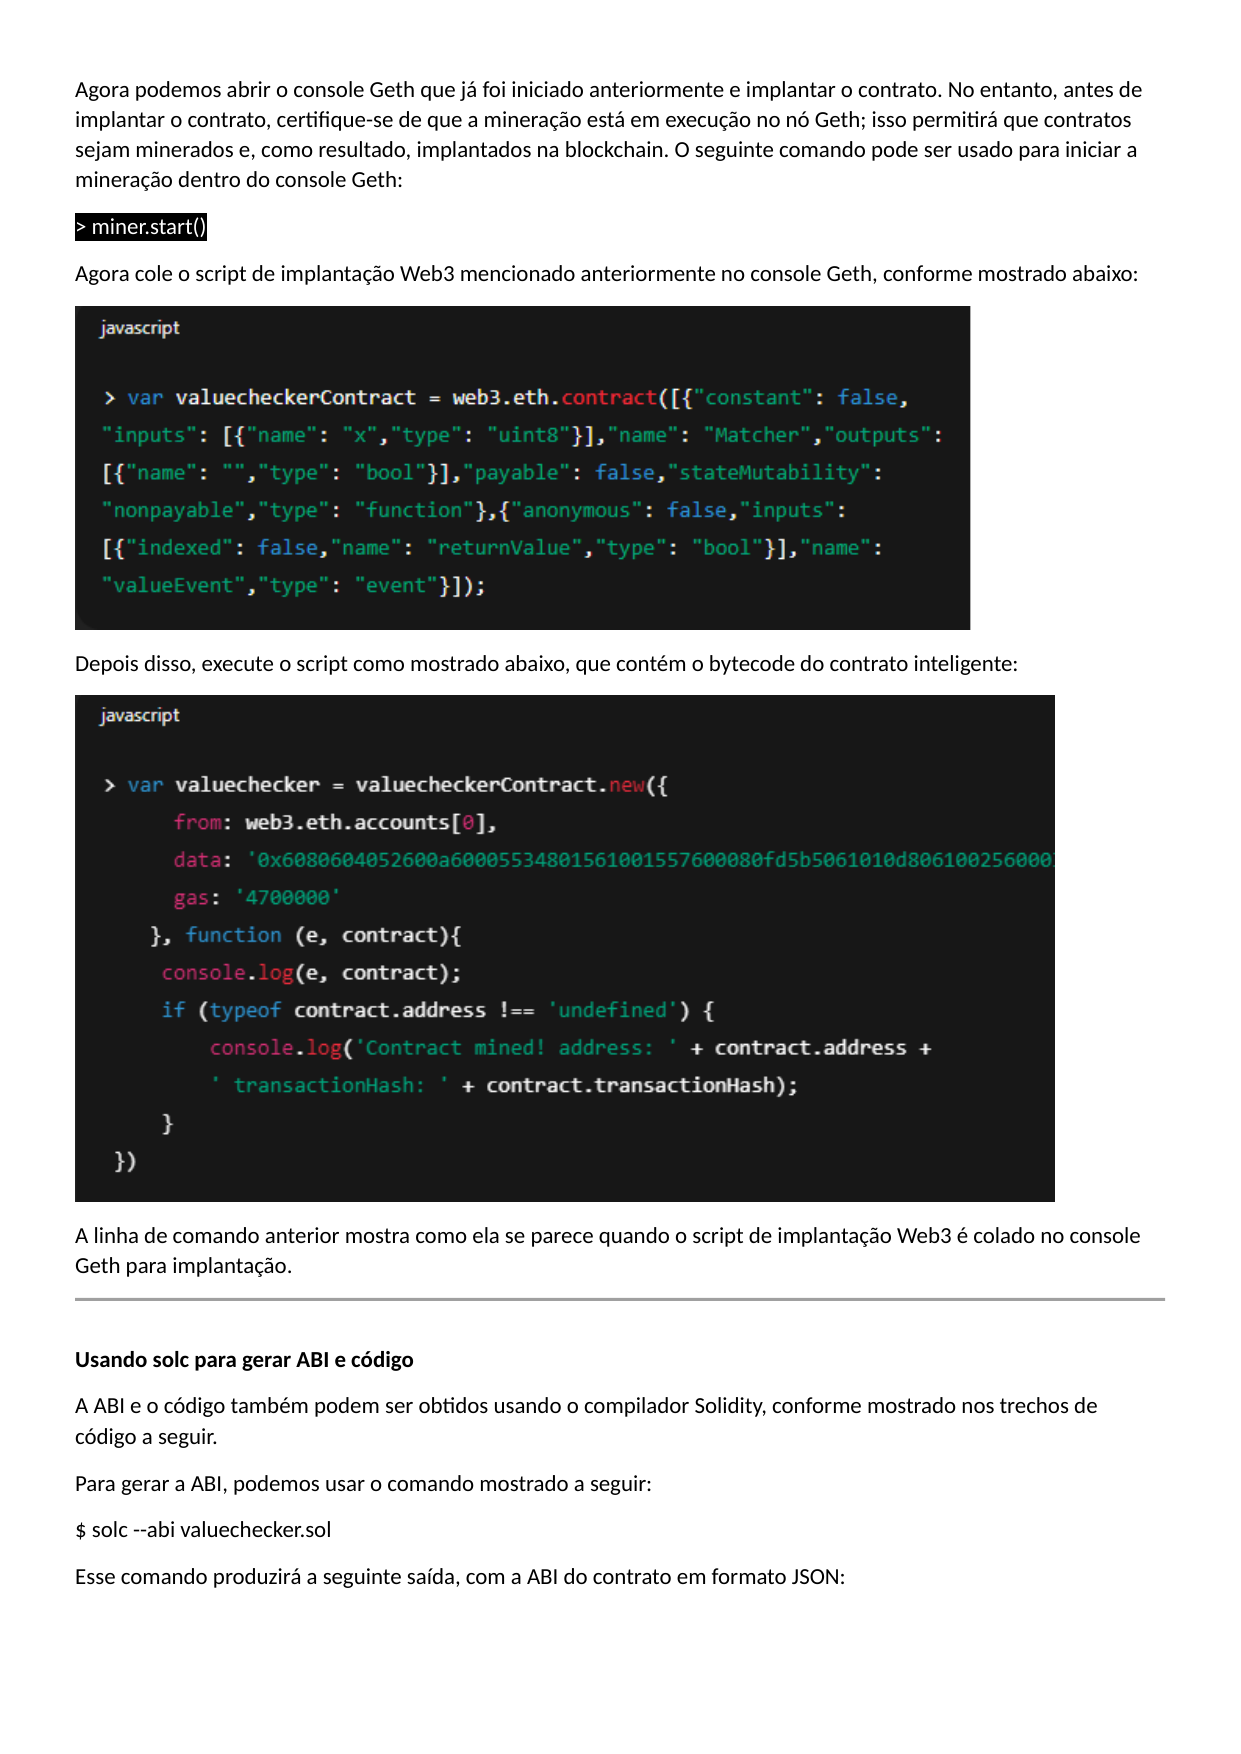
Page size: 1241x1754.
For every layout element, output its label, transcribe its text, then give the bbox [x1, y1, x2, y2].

text Depois disso, execute o script como mostrado abaixo, que contém o bytecode do contrato inteligente: [75, 649, 1165, 677]
text Esse comando produzirá a seguinte saída, com a ABI do contrato em formato JSON: [75, 1562, 1165, 1590]
text Usando solc para gerar ABI e código [75, 1345, 1165, 1373]
text A linha de comando anterior mostra como ela se parece quando o script de implantação Web3 é colado no console Geth para implantação. [75, 1221, 1165, 1279]
text > miner.start() [75, 212, 1165, 241]
text $ solc --abi valuechecker.sol [75, 1516, 1165, 1543]
picture [75, 306, 971, 630]
text Agora cole o script de implantação Web3 mencionado anteriormente no console Geth, conforme mostrado abaixo: [75, 259, 1165, 287]
text Agora podemos abrir o console Geth que já foi iniciado anteriormente e implantar o contrato. No entanto, antes de implantar o contrato, certifique-se de que a mineração está em execução no nó Geth; isso permitirá que contratos sejam minerados e, como resultado, implantados na blockchain. O seguinte comando pode ser usado para iniciar a mineração dentro do console Geth: [75, 75, 1165, 194]
text A ABI e o código também podem ser obtidos usando o compilador Solidity, conforme mostrado nos trechos de código a seguir. [75, 1392, 1165, 1450]
picture [75, 695, 1055, 1202]
text Para gerar a ABI, podemos usar o comando mostrado a seguir: [75, 1469, 1165, 1497]
